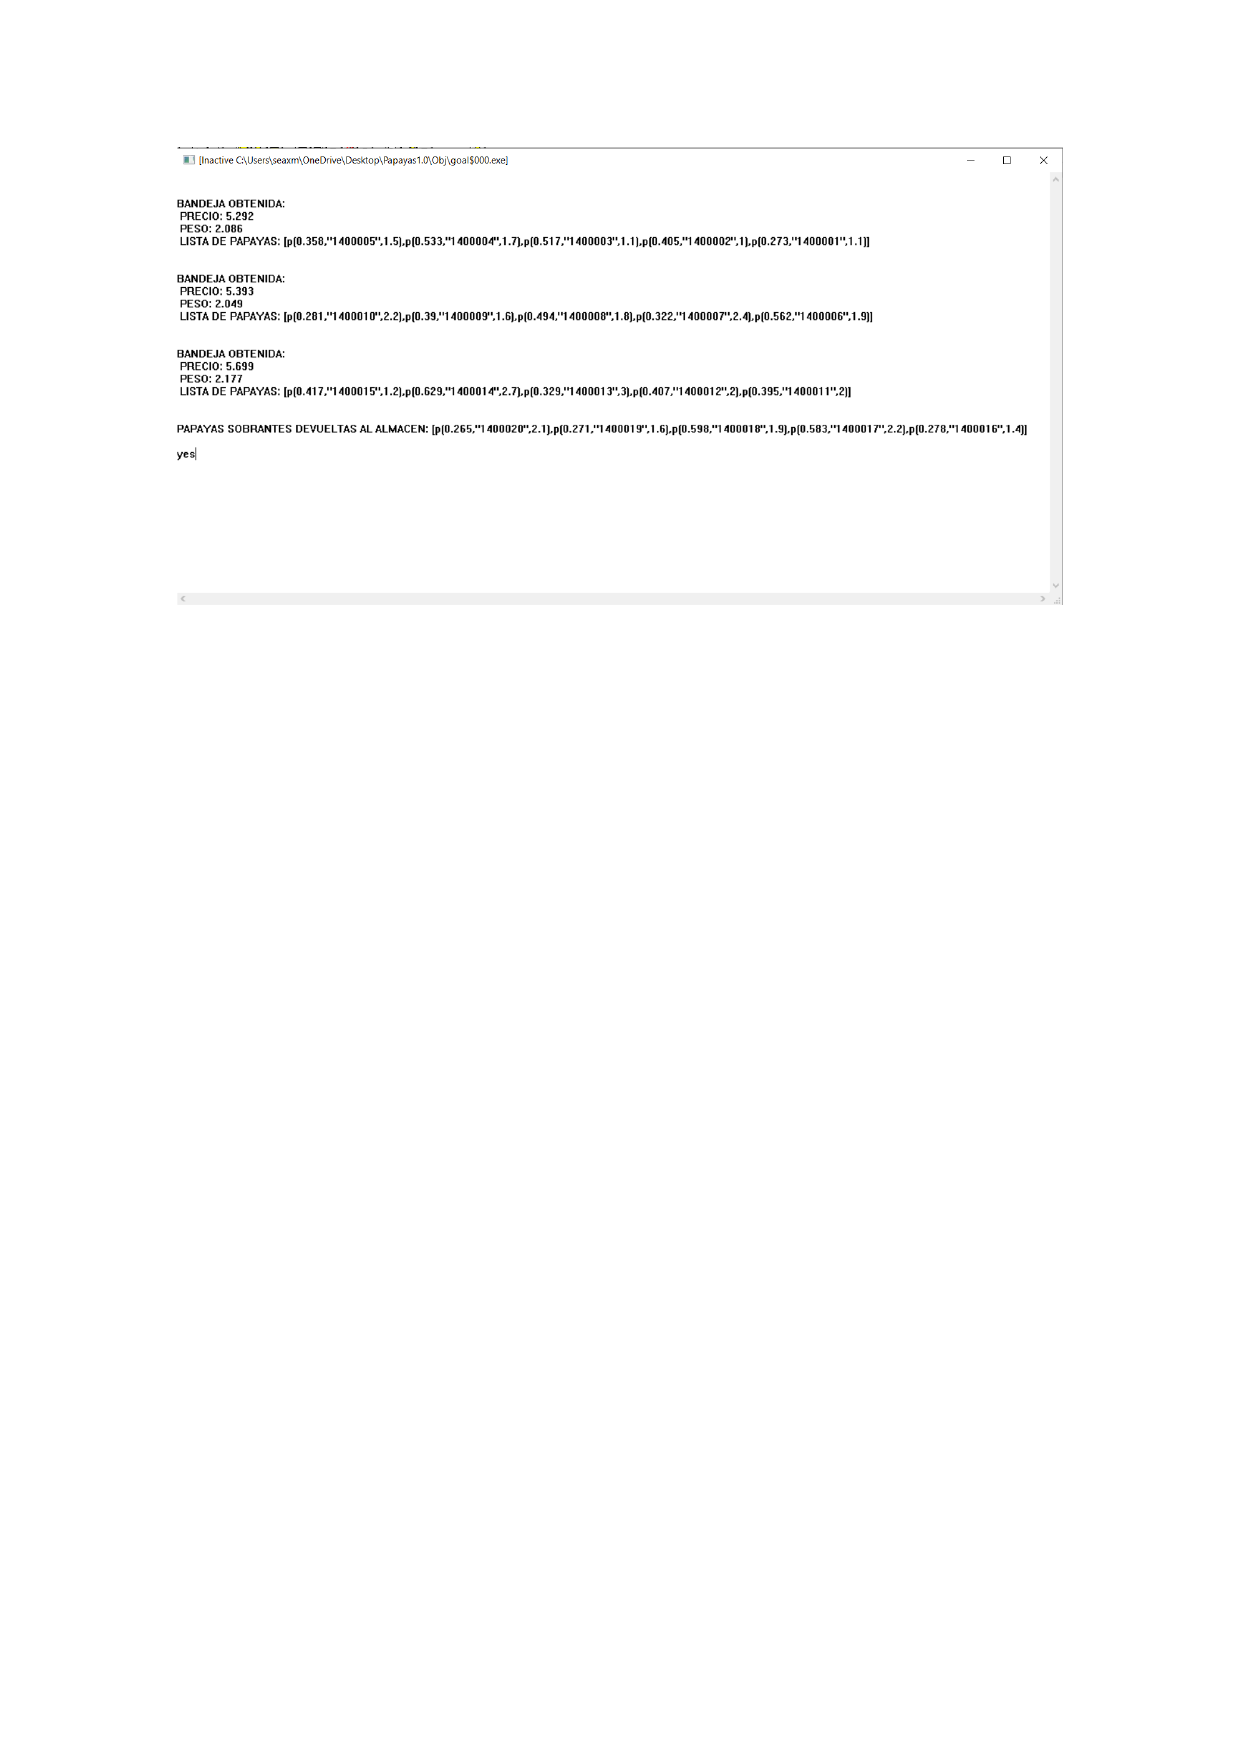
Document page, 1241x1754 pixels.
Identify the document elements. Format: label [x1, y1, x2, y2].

picture [177, 147, 1063, 605]
